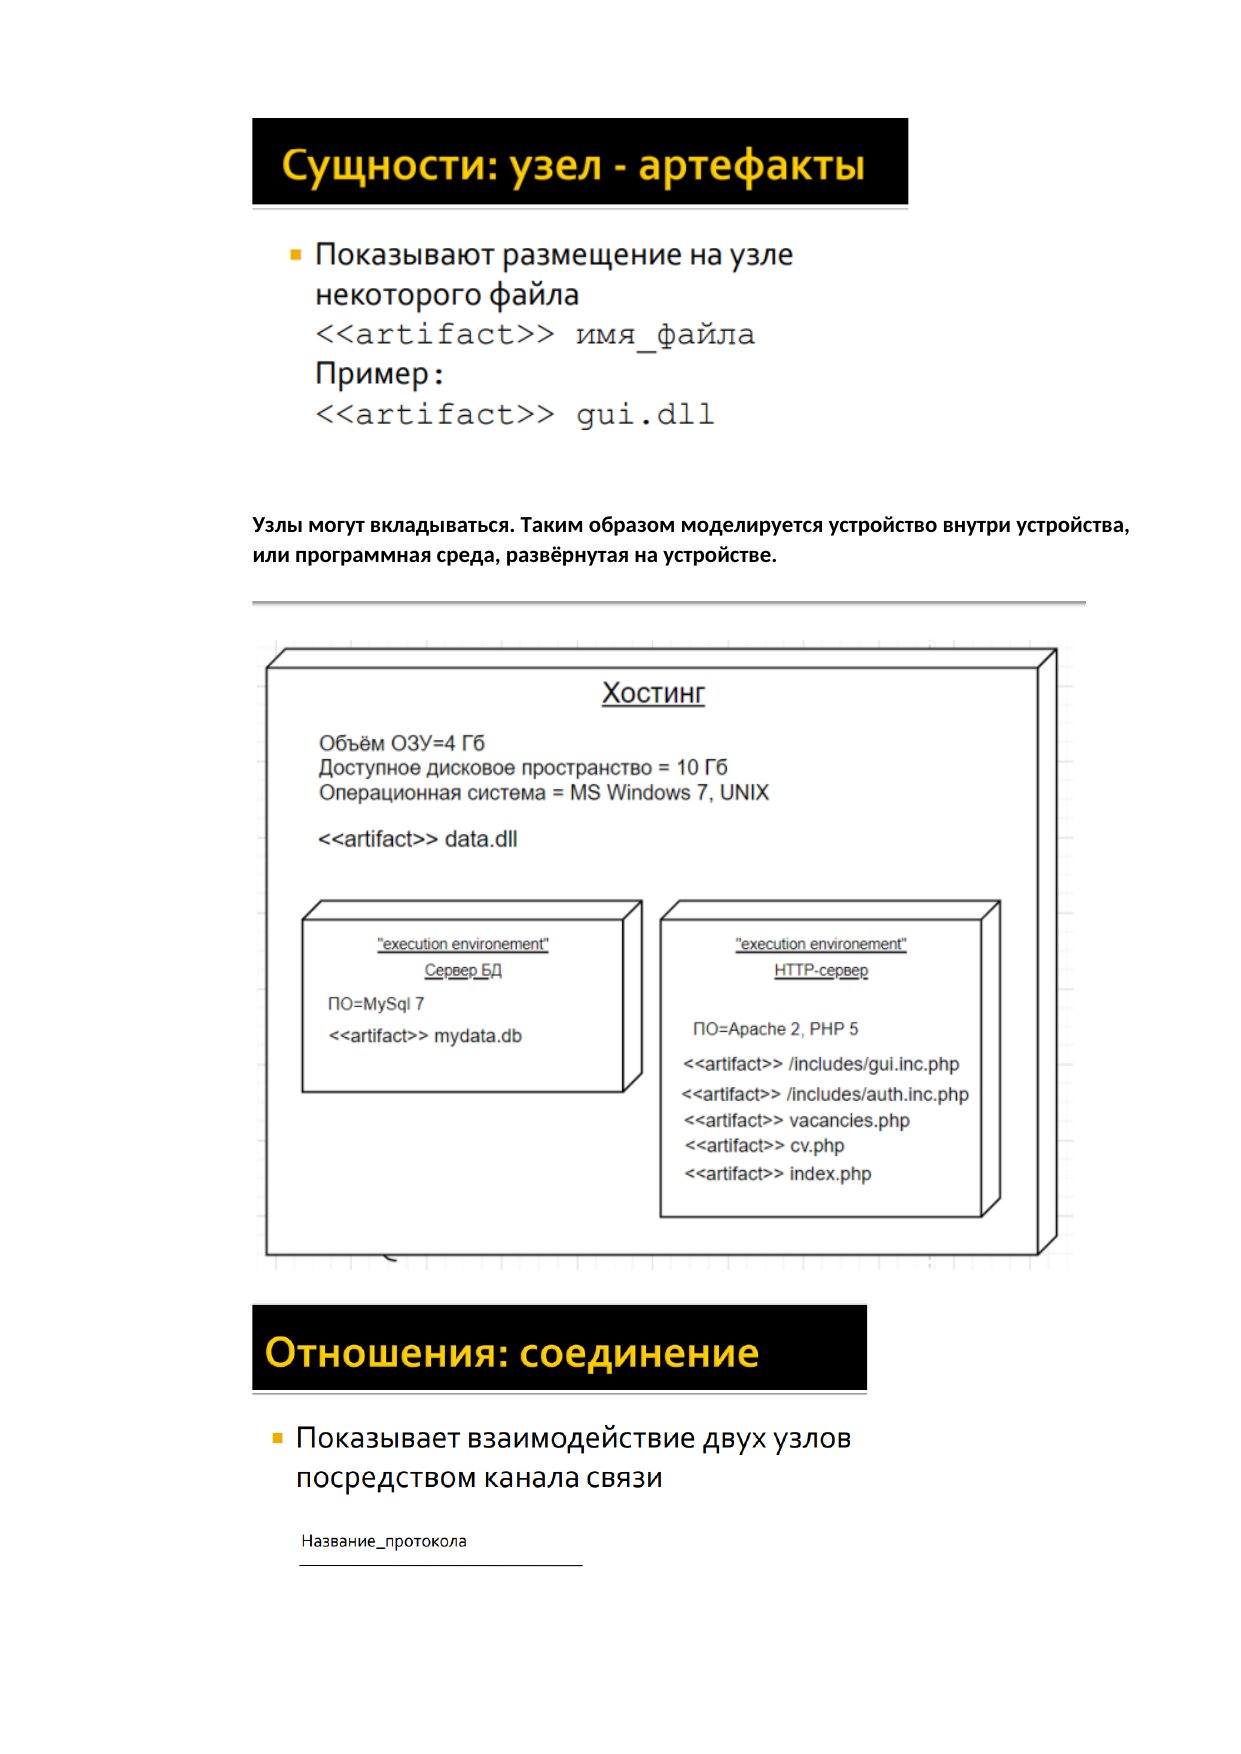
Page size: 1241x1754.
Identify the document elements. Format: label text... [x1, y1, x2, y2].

picture [252, 1300, 868, 1633]
picture [252, 601, 1086, 1299]
picture [252, 118, 909, 509]
list Узлы могут вкладываться. Таким образом моделируется устройство внутри устройства, или программная среда, развёрнутая на устройстве. [252, 510, 1152, 569]
